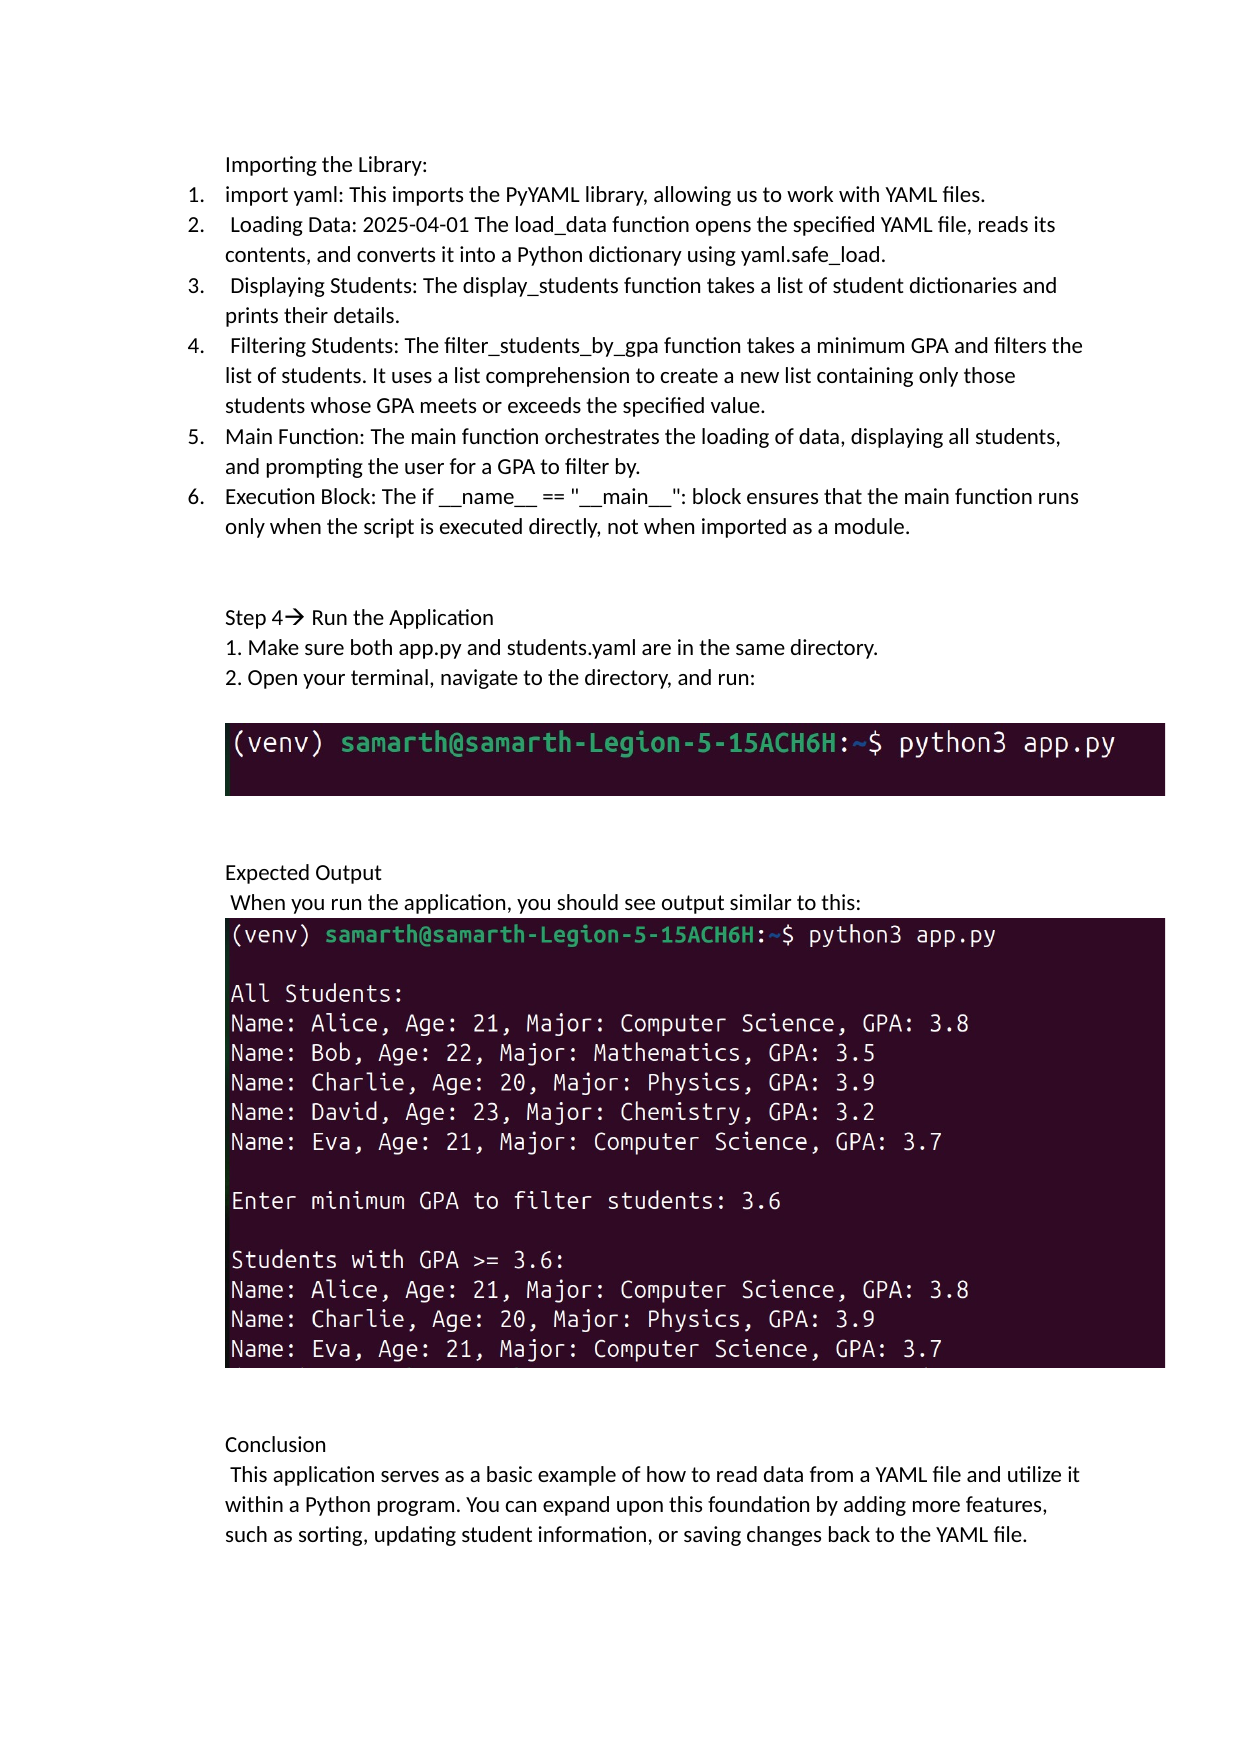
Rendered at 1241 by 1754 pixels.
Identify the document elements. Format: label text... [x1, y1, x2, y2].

list Loading Data: 2025-04-01 The load_data function opens the specified YAML file, reads its contents, and converts it into a Python dictionary using yaml.safe_load. [187, 210, 1090, 269]
list 1. Make sure both app.py and students.yaml are in the same directory. [225, 633, 1090, 661]
list Main Function: The main function orchestrates the loading of data, displaying all students, and prompting the user for a GPA to filter by. [187, 422, 1090, 480]
picture [225, 918, 1166, 1368]
list Expected Output [225, 858, 1090, 886]
list import yaml: This imports the PyYAML library, allowing us to work with YAML files. [187, 180, 1090, 208]
list Filtering Students: The filter_students_by_gpa function takes a minimum GPA and filters the list of students. It uses a list comprehension to create a new list containing only those students whose GPA meets or exceeds the specified value. [187, 331, 1090, 420]
list Execution Block: The if __name__ == "__main__": block ensures that the main function runs only when the script is executed directly, not when imported as a module. [187, 482, 1090, 541]
list This application serves as a basic example of how to read data from a YAML file and utilize it within a Python program. You can expand upon this foundation by adding more features, such as sorting, updating student information, or saving changes back to the YAML file. [225, 1460, 1090, 1548]
picture [225, 723, 1166, 796]
list When you run the application, you should see output similar to this: [225, 888, 1090, 916]
list Displaying Students: The display_students function takes a list of student dictionaries and prints their details. [187, 271, 1090, 329]
list 2. Open your terminal, navigate to the directory, and run: [225, 663, 1090, 692]
list Importing the Library: [225, 150, 1090, 178]
list Step 4 Run the Application [225, 603, 1090, 631]
list Conclusion [225, 1430, 1090, 1458]
